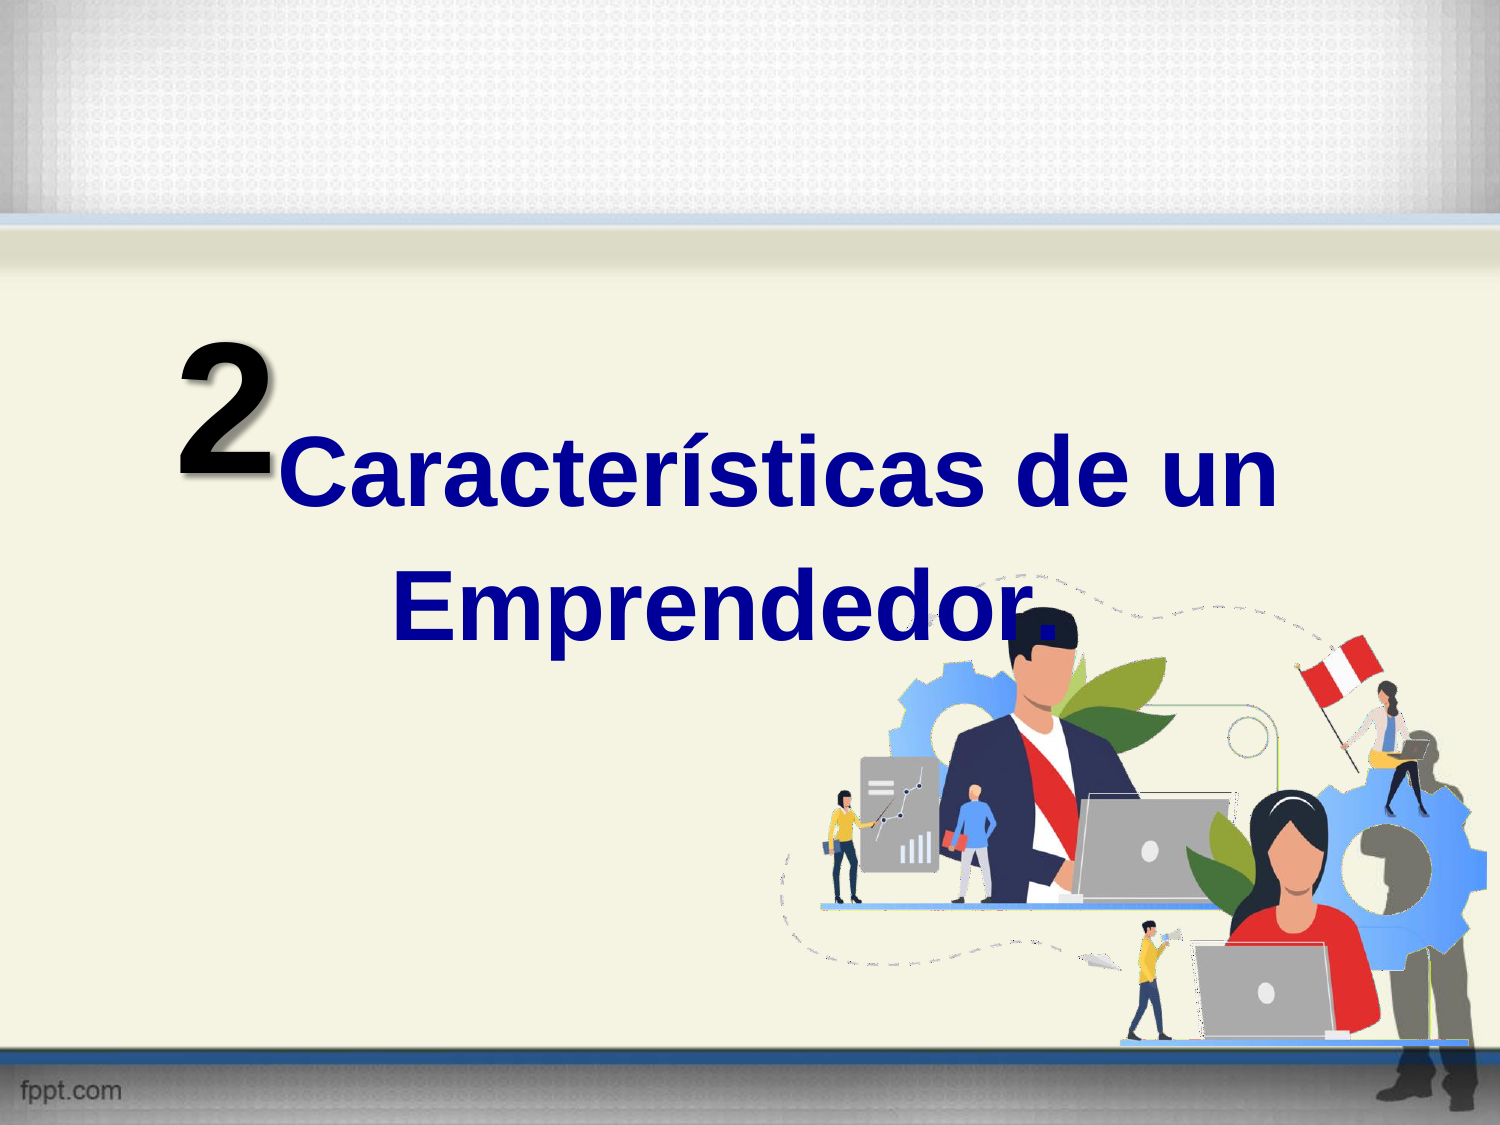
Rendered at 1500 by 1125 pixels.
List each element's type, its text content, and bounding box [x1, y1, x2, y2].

subtitle 2Características de un Emprendedor. [174, 298, 1479, 662]
picture [0, 0, 1500, 1125]
